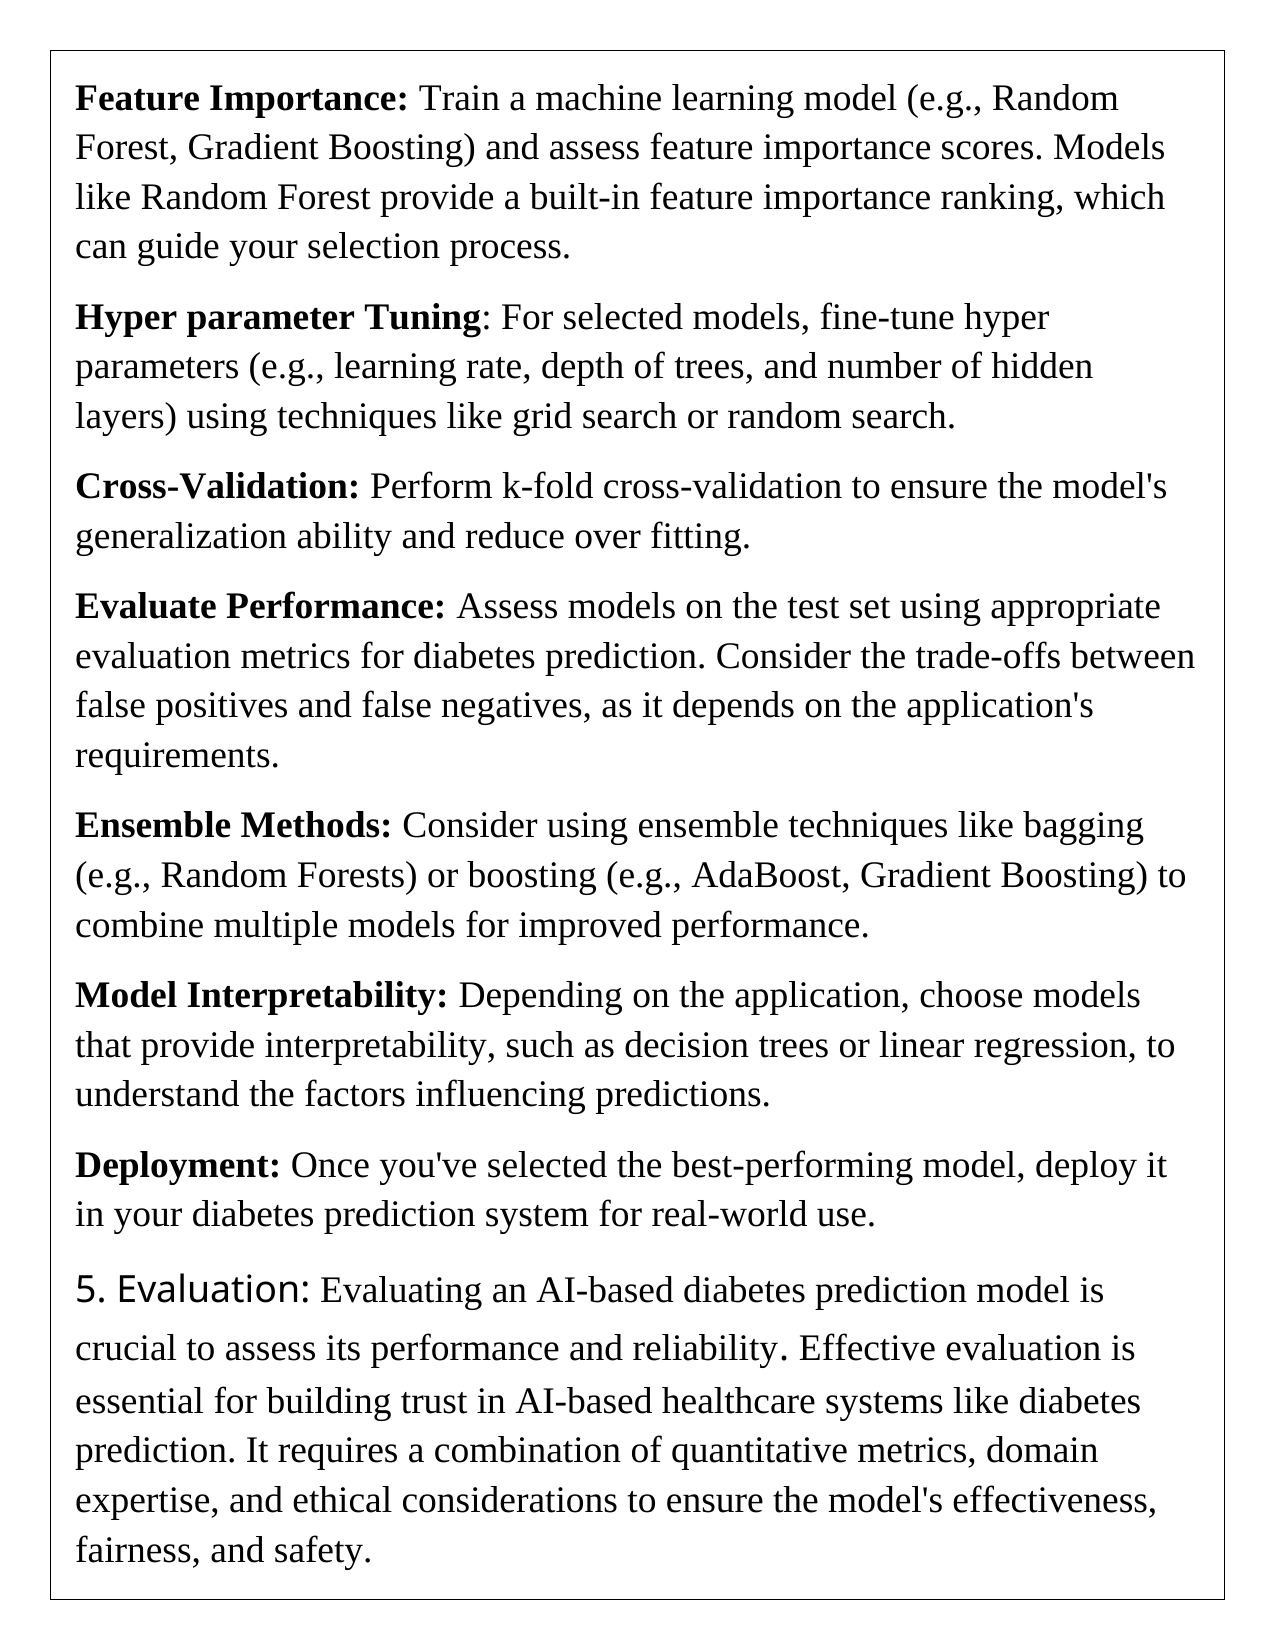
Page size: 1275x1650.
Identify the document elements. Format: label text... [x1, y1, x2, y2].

text Ensemble Methods: Consider using ensemble techniques like bagging (e.g., Random Forests) or boosting (e.g., AdaBoost, Gradient Boosting) to combine multiple models for improved performance. [75, 803, 1200, 945]
text Hyper parameter Tuning: For selected models, fine-tune hyper parameters (e.g., learning rate, depth of trees, and number of hidden layers) using techniques like grid search or random search. [75, 294, 1200, 436]
text 5. Evaluation: Evaluating an AI-based diabetes prediction model is crucial to assess its performance and reliability. Effective evaluation is essential for building trust in AI-based healthcare systems like diabetes prediction. It requires a combination of quantitative metrics, domain expertise, and ethical considerations to ensure the model's effectiveness, fairness, and safety. [75, 1262, 1200, 1570]
text Deployment: Once you've selected the best-performing model, deploy it in your diabetes prediction system for real-world use. [75, 1142, 1200, 1235]
text Feature Importance: Train a machine learning model (e.g., Random Forest, Gradient Boosting) and assess feature importance scores. Models like Random Forest provide a built-in feature importance ranking, which can guide your selection process. [75, 75, 1200, 267]
text Evaluate Performance: Assess models on the test set using appropriate evaluation metrics for diabetes prediction. Consider the trade-offs between false positives and false negatives, as it depends on the application's requirements. [75, 584, 1200, 776]
text Cross-Validation: Perform k-fold cross-validation to ensure the model's generalization ability and reduce over fitting. [75, 464, 1200, 556]
text Model Interpretability: Depending on the application, choose models that provide interpretability, such as decision trees or linear regression, to understand the factors influencing predictions. [75, 972, 1200, 1115]
